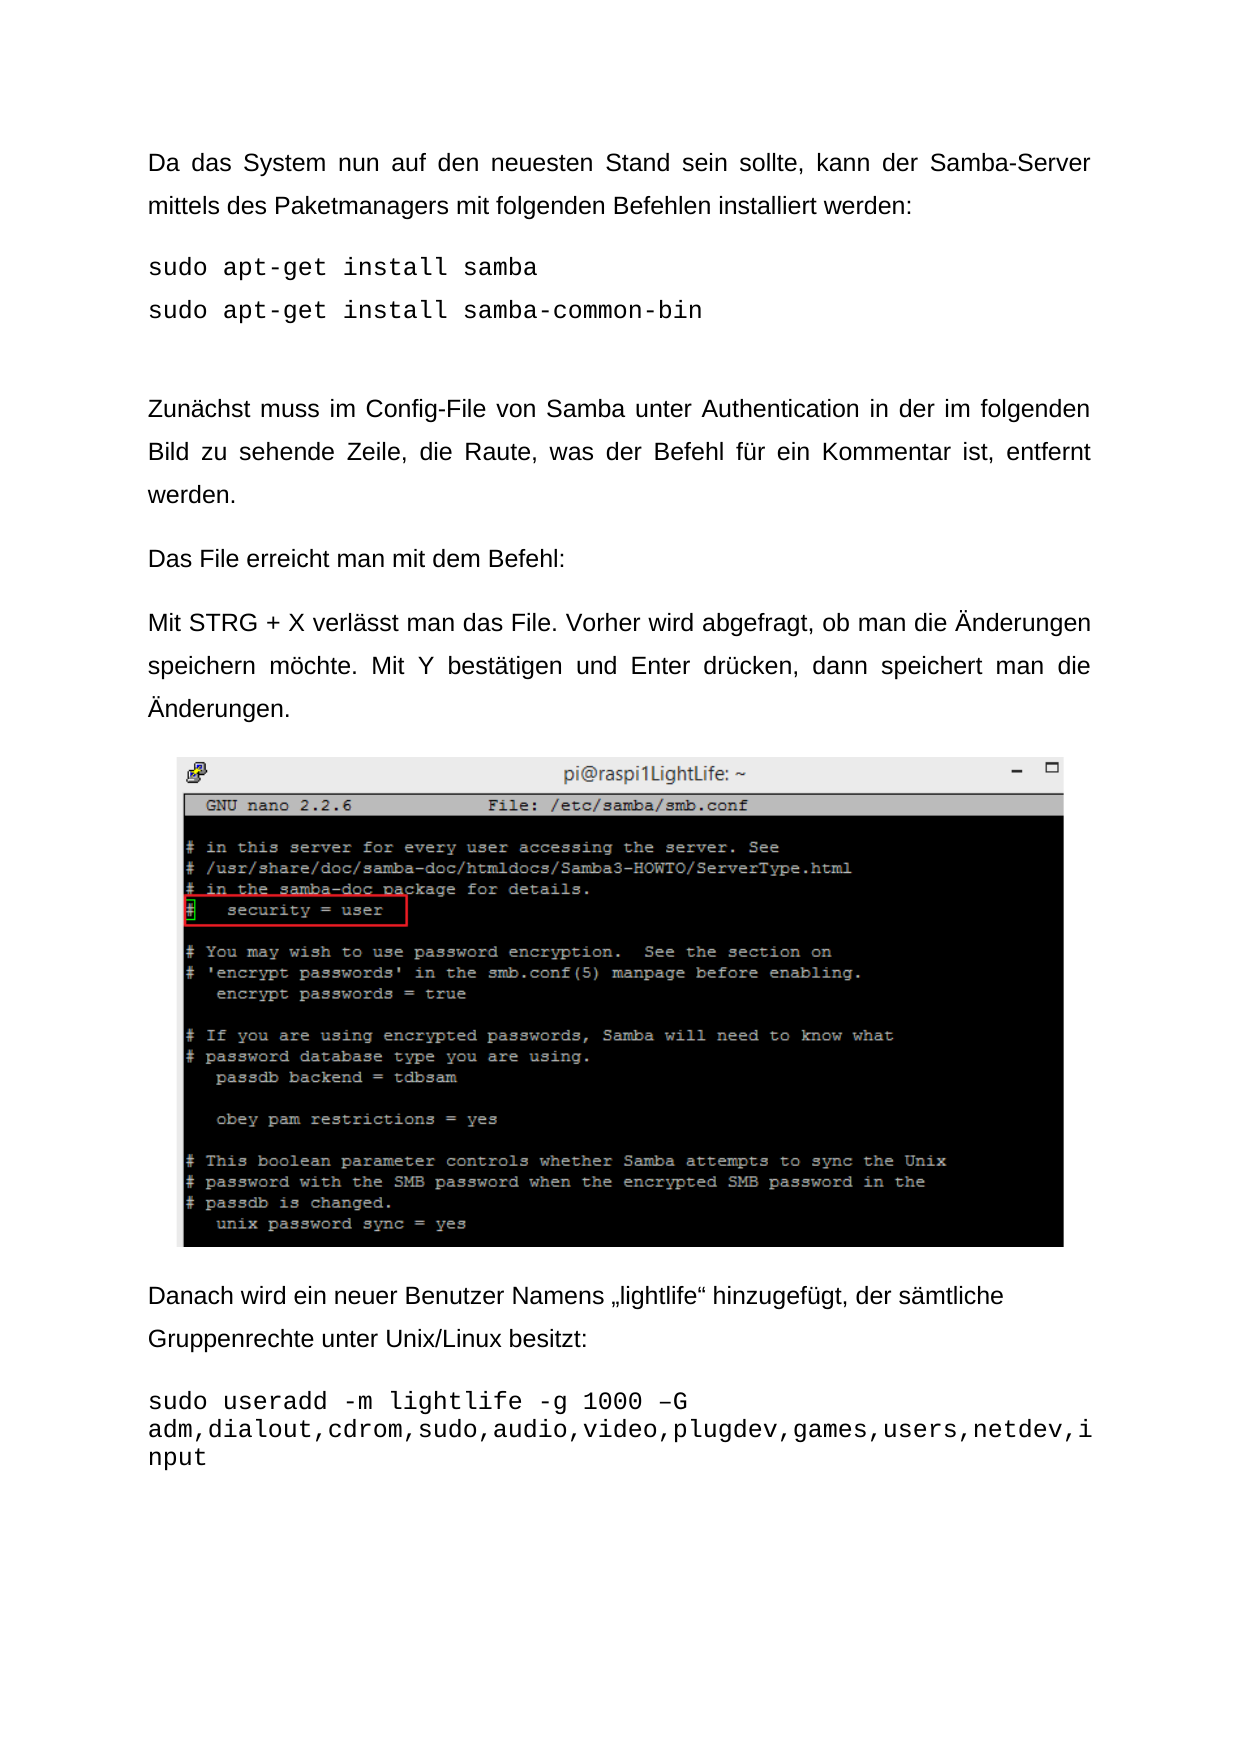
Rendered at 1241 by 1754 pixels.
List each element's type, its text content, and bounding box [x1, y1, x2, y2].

text Mit STRG + X verlässt man das File. Vorher wird abgefragt, ob man die Änderungen speichern möchte. Mit Y bestätigen und Enter drücken, dann speichert man die Änderungen. [148, 608, 1093, 723]
text sudo useradd -m lightlife -g 1000 –G adm,dialout,cdrom,sudo,audio,video,plugdev,games,users,netdev,input [148, 1388, 1093, 1473]
text Danach wird ein neuer Benutzer Namens „lightlife“ hinzugefügt, der sämtliche Gruppenrechte unter Unix/Linux besitzt: [148, 1281, 1093, 1353]
text Das File erreicht man mit dem Befehl: [148, 544, 1093, 572]
text sudo apt-get install samba-common-bin [148, 297, 1093, 326]
text Zunächst muss im Config-File von Samba unter Authentication in der im folgenden Bild zu sehende Zeile, die Raute, was der Befehl für ein Kommentar ist, entfernt werden. [148, 393, 1093, 508]
text sudo apt-get install samba [148, 255, 1093, 283]
picture [176, 757, 1064, 1247]
text Da das System nun auf den neuesten Stand sein sollte, kann der Samba-Server mittels des Paketmanagers mit folgenden Befehlen installiert werden: [148, 148, 1093, 219]
